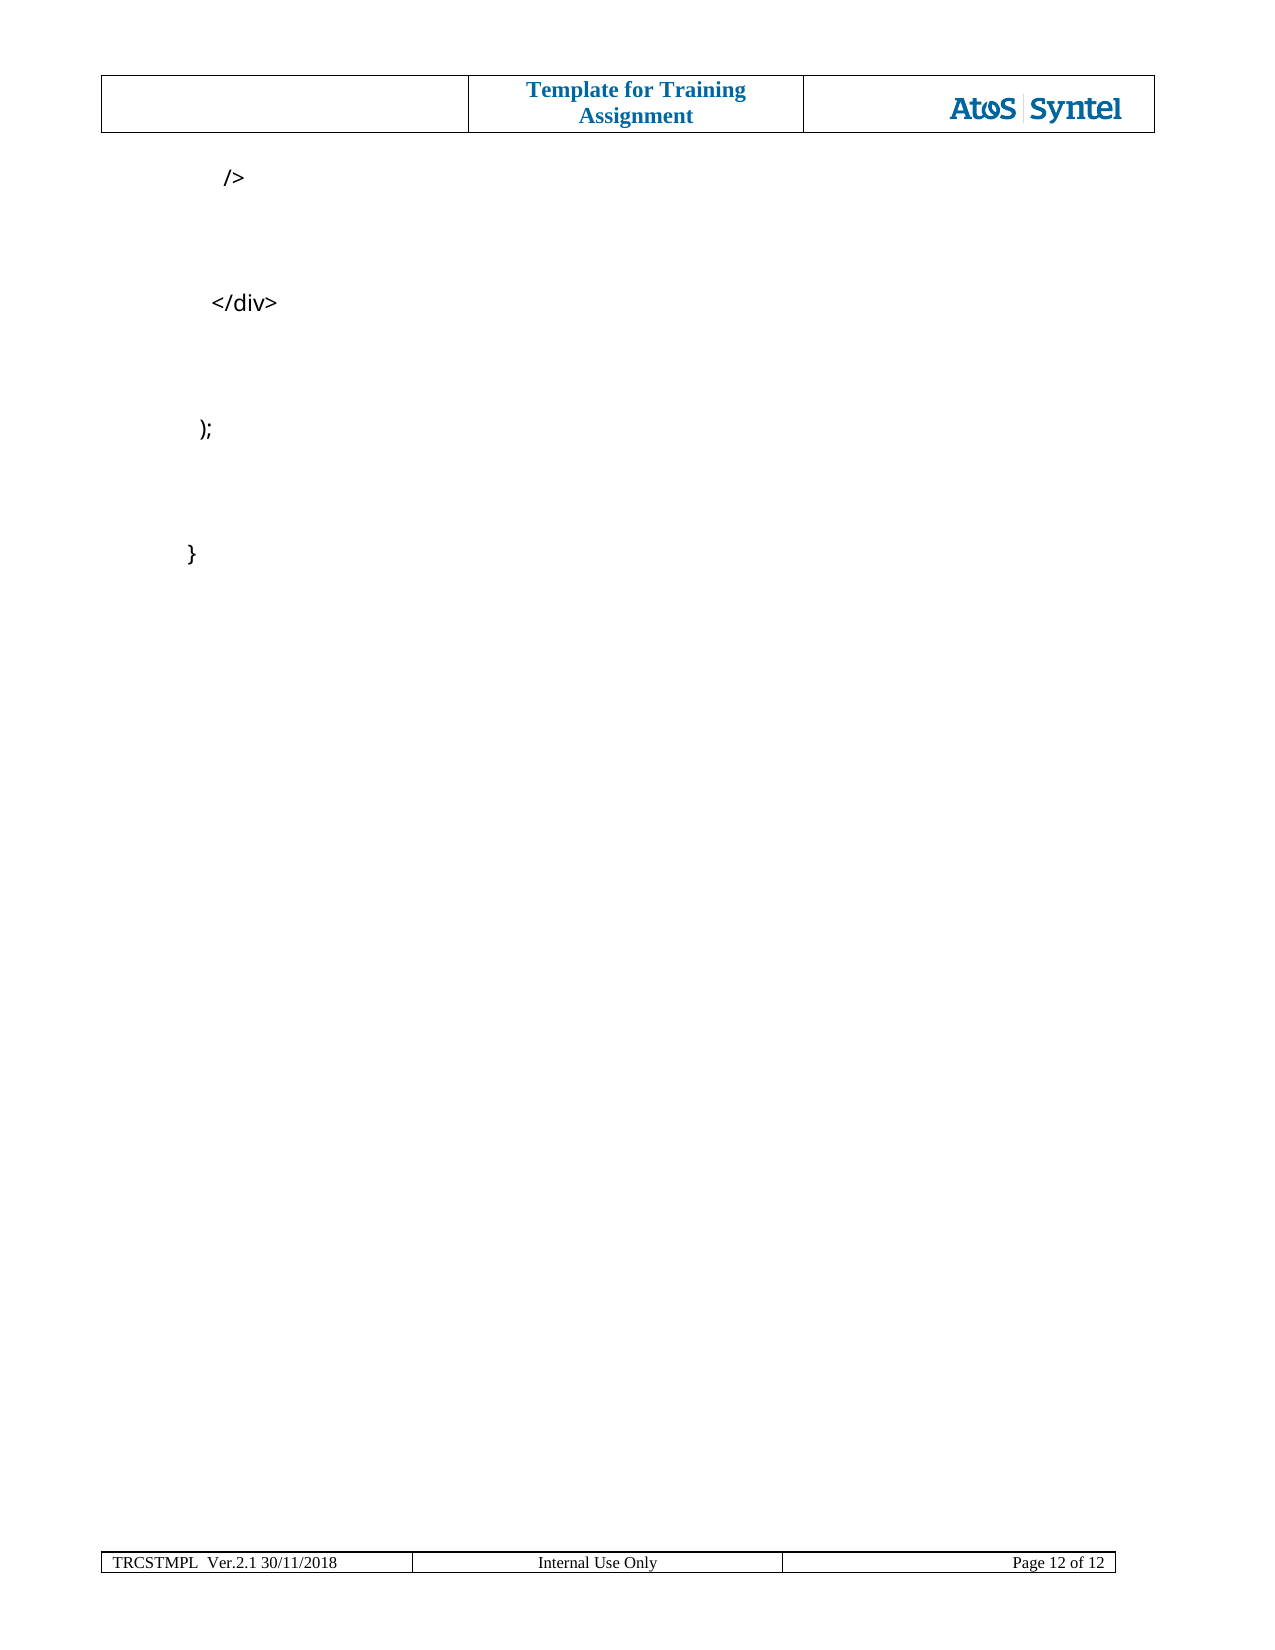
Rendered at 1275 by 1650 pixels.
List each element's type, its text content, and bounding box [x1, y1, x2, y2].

picture [927, 76, 1144, 133]
text </div> [187, 287, 1181, 318]
text /> [187, 162, 1181, 193]
text } [187, 537, 1181, 568]
text ); [187, 412, 1181, 443]
